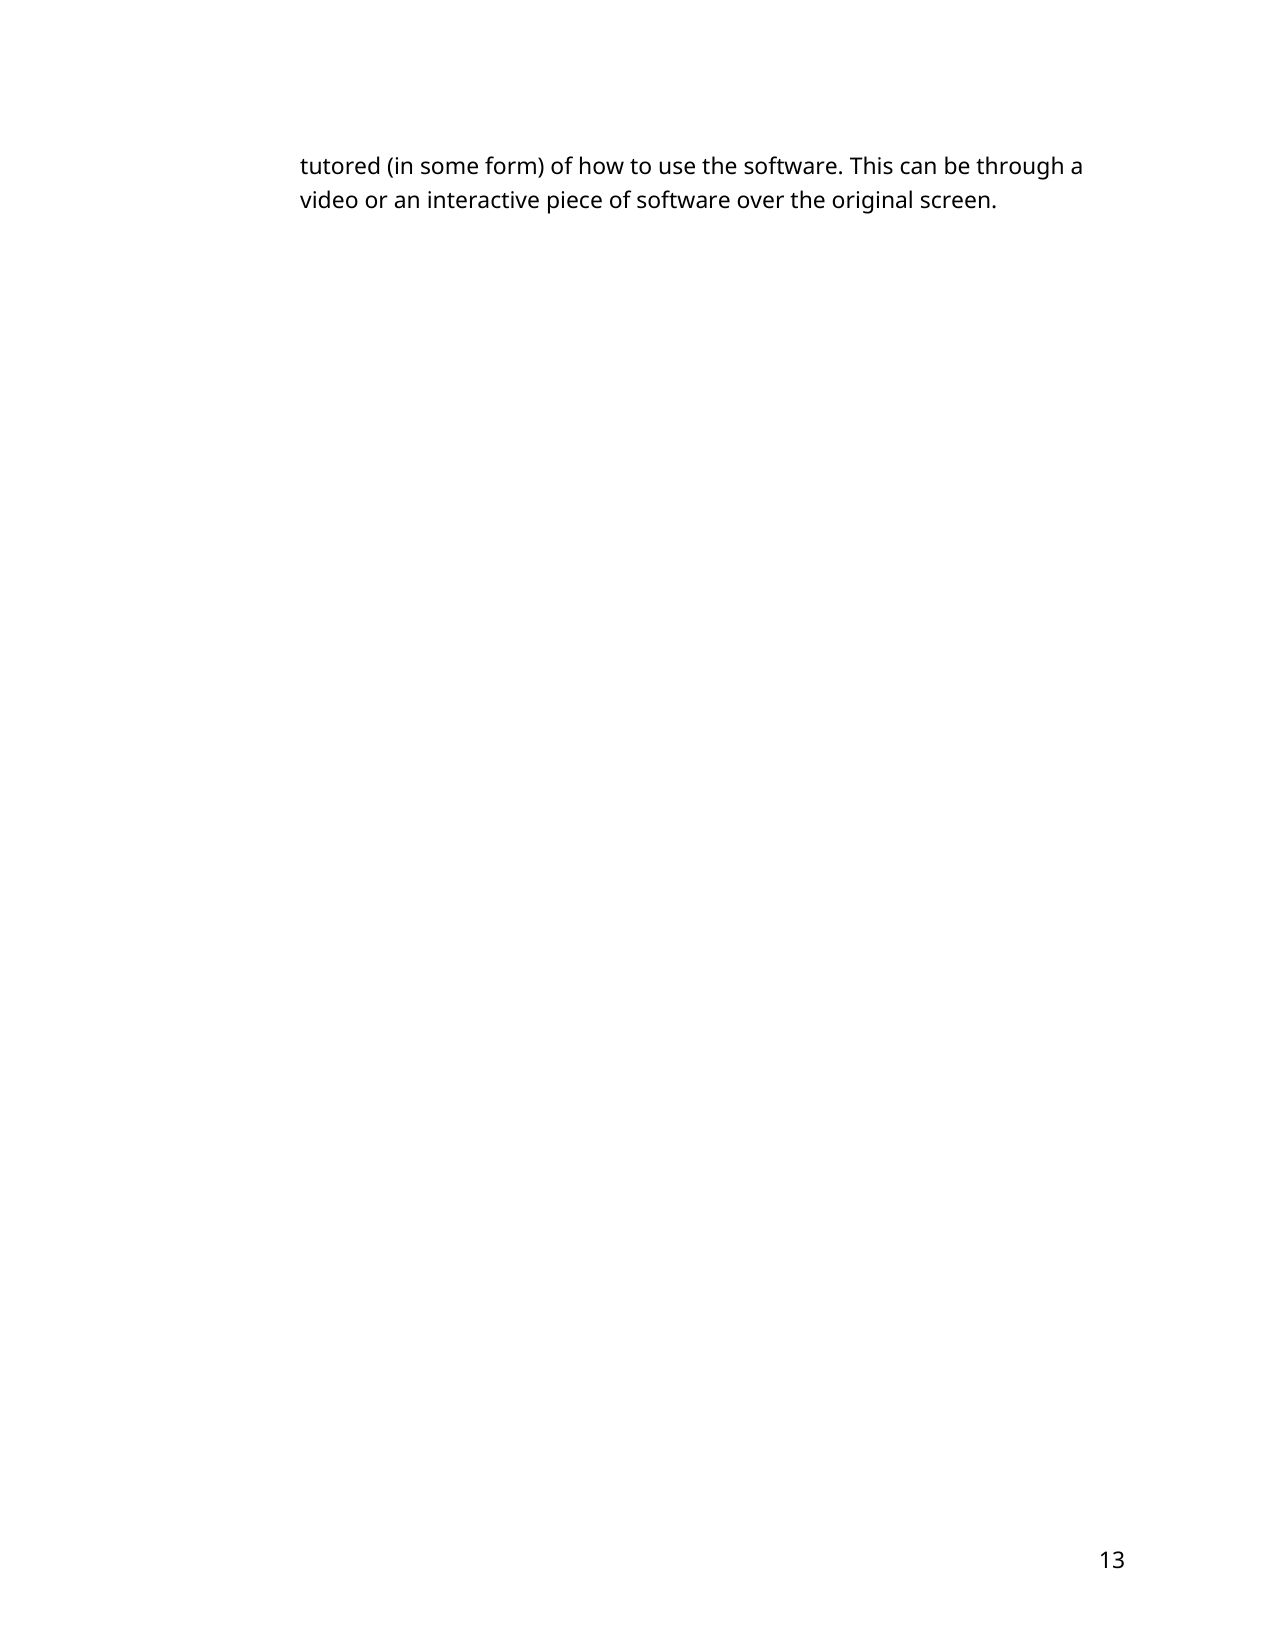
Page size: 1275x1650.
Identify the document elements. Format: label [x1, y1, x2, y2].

text [300, 150, 1125, 215]
